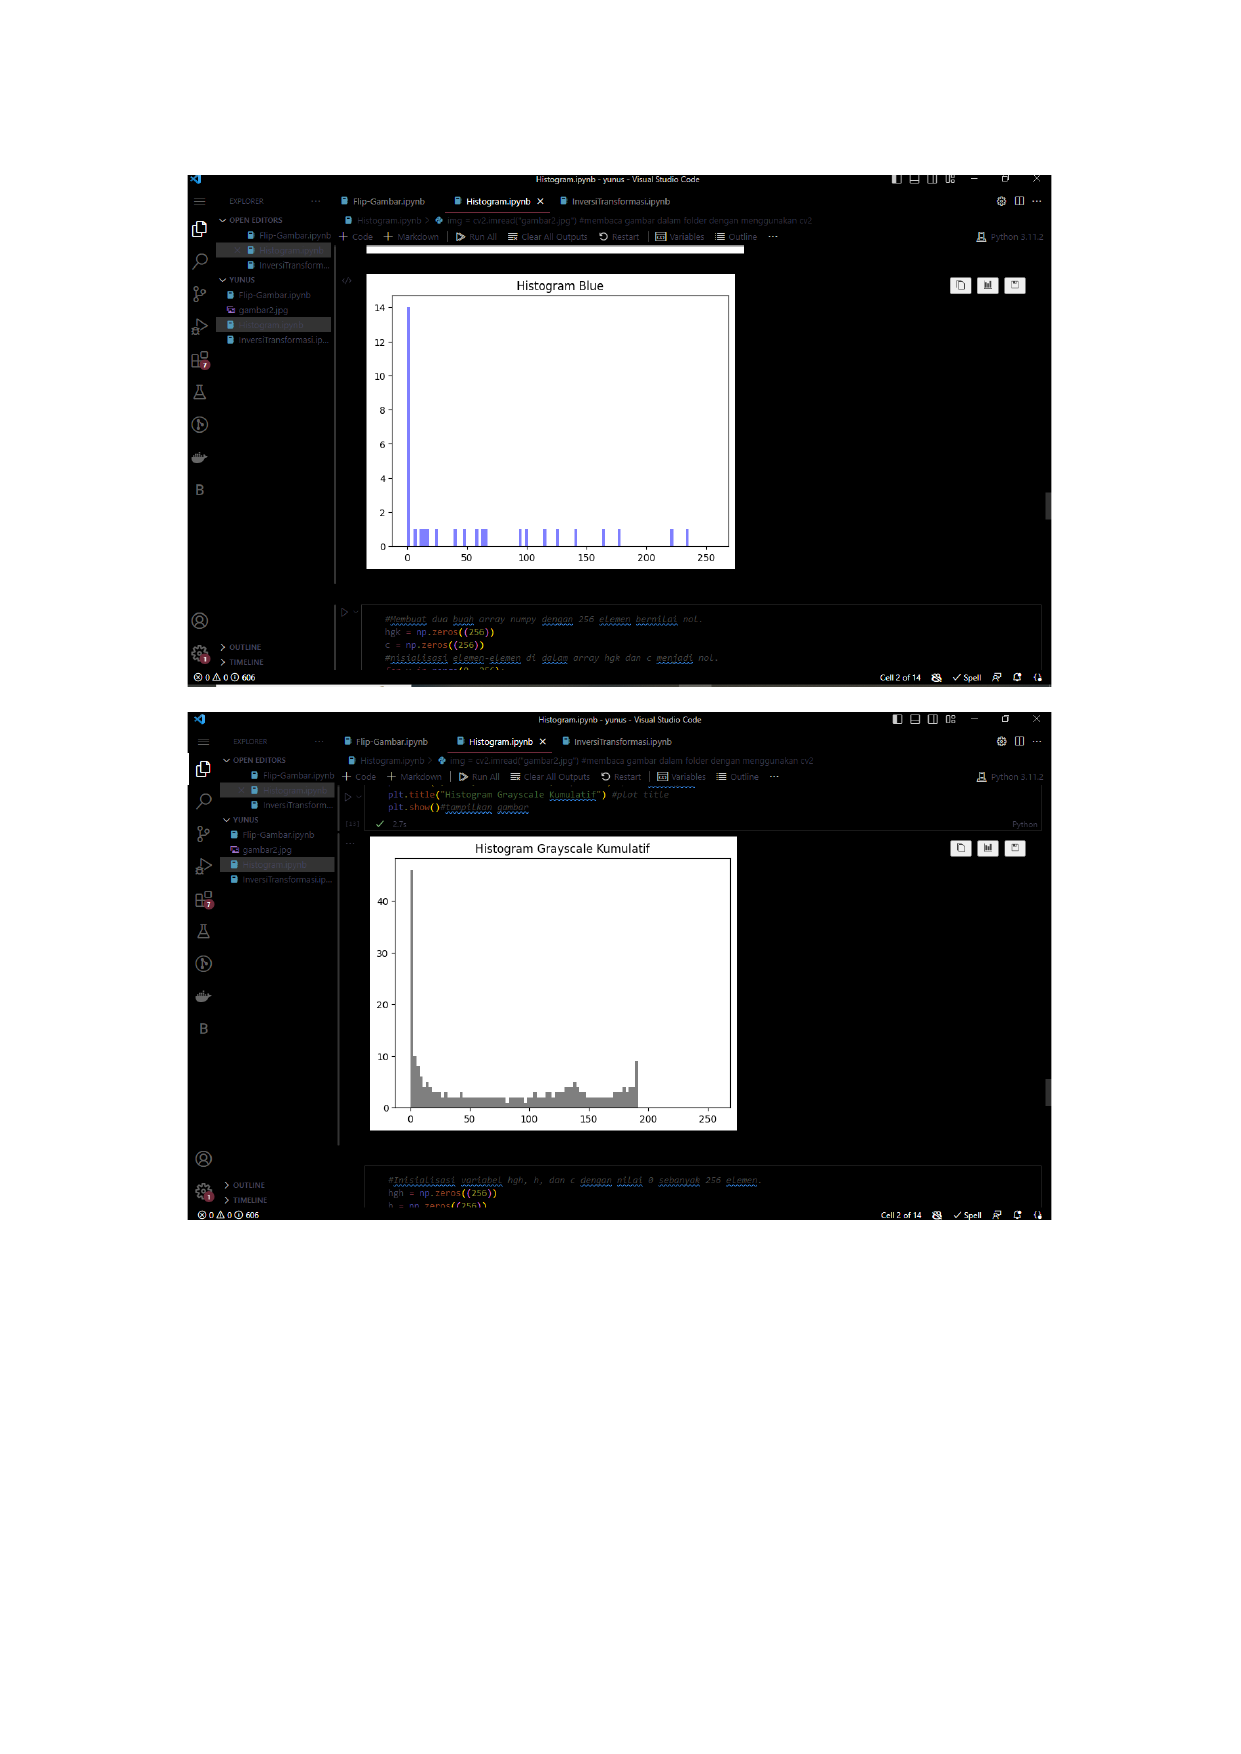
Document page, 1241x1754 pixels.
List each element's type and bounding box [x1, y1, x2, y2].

picture [187, 175, 1052, 687]
picture [187, 712, 1052, 1220]
